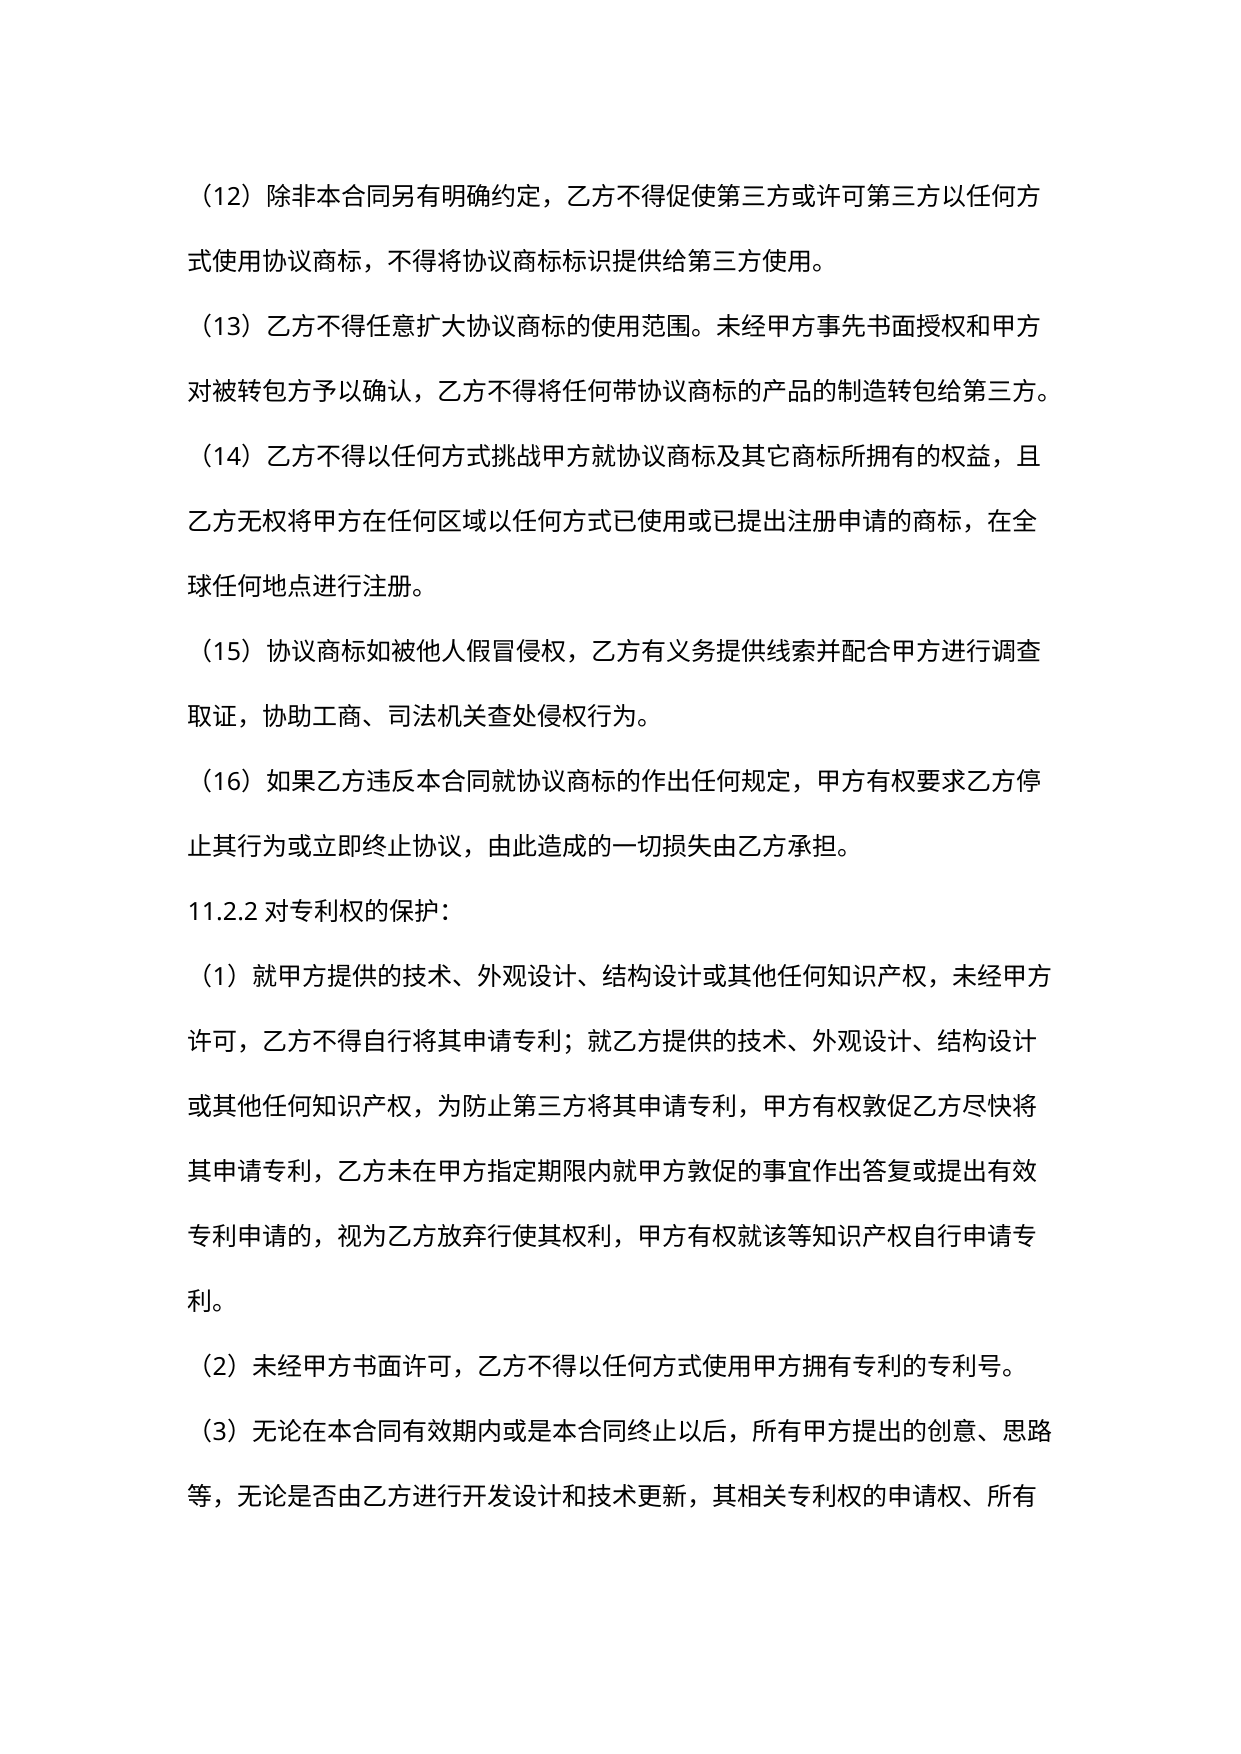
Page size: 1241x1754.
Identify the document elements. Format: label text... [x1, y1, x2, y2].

text （2）未经甲方书面许可，乙方不得以任何方式使用甲方拥有专利的专利号。 [187, 1332, 1053, 1397]
text （12）除非本合同另有明确约定，乙方不得促使第三方或许可第三方以任何方式使用协议商标，不得将协议商标标识提供给第三方使用。 [187, 162, 1053, 292]
text （1）就甲方提供的技术、外观设计、结构设计或其他任何知识产权，未经甲方许可，乙方不得自行将其申请专利；就乙方提供的技术、外观设计、结构设计或其他任何知识产权，为防止第三方将其申请专利，甲方有权敦促乙方尽快将其申请专利，乙方未在甲方指定期限内就甲方敦促的事宜作出答复或提出有效专利申请的，视为乙方放弃行使其权利，甲方有权就该等知识产权自行申请专利。 [187, 942, 1053, 1332]
text （15）协议商标如被他人假冒侵权，乙方有义务提供线索并配合甲方进行调查取证，协助工商、司法机关查处侵权行为。 [187, 617, 1053, 747]
text （14）乙方不得以任何方式挑战甲方就协议商标及其它商标所拥有的权益，且乙方无权将甲方在任何区域以任何方式已使用或已提出注册申请的商标，在全球任何地点进行注册。 [187, 422, 1053, 617]
text （16）如果乙方违反本合同就协议商标的作出任何规定，甲方有权要求乙方停止其行为或立即终止协议，由此造成的一切损失由乙方承担。 [187, 747, 1053, 877]
text 11.2.2 对专利权的保护： [187, 877, 1053, 942]
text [187, 1397, 1053, 1527]
text （13）乙方不得任意扩大协议商标的使用范围。未经甲方事先书面授权和甲方对被转包方予以确认，乙方不得将任何带协议商标的产品的制造转包给第三方。 [187, 292, 1053, 422]
